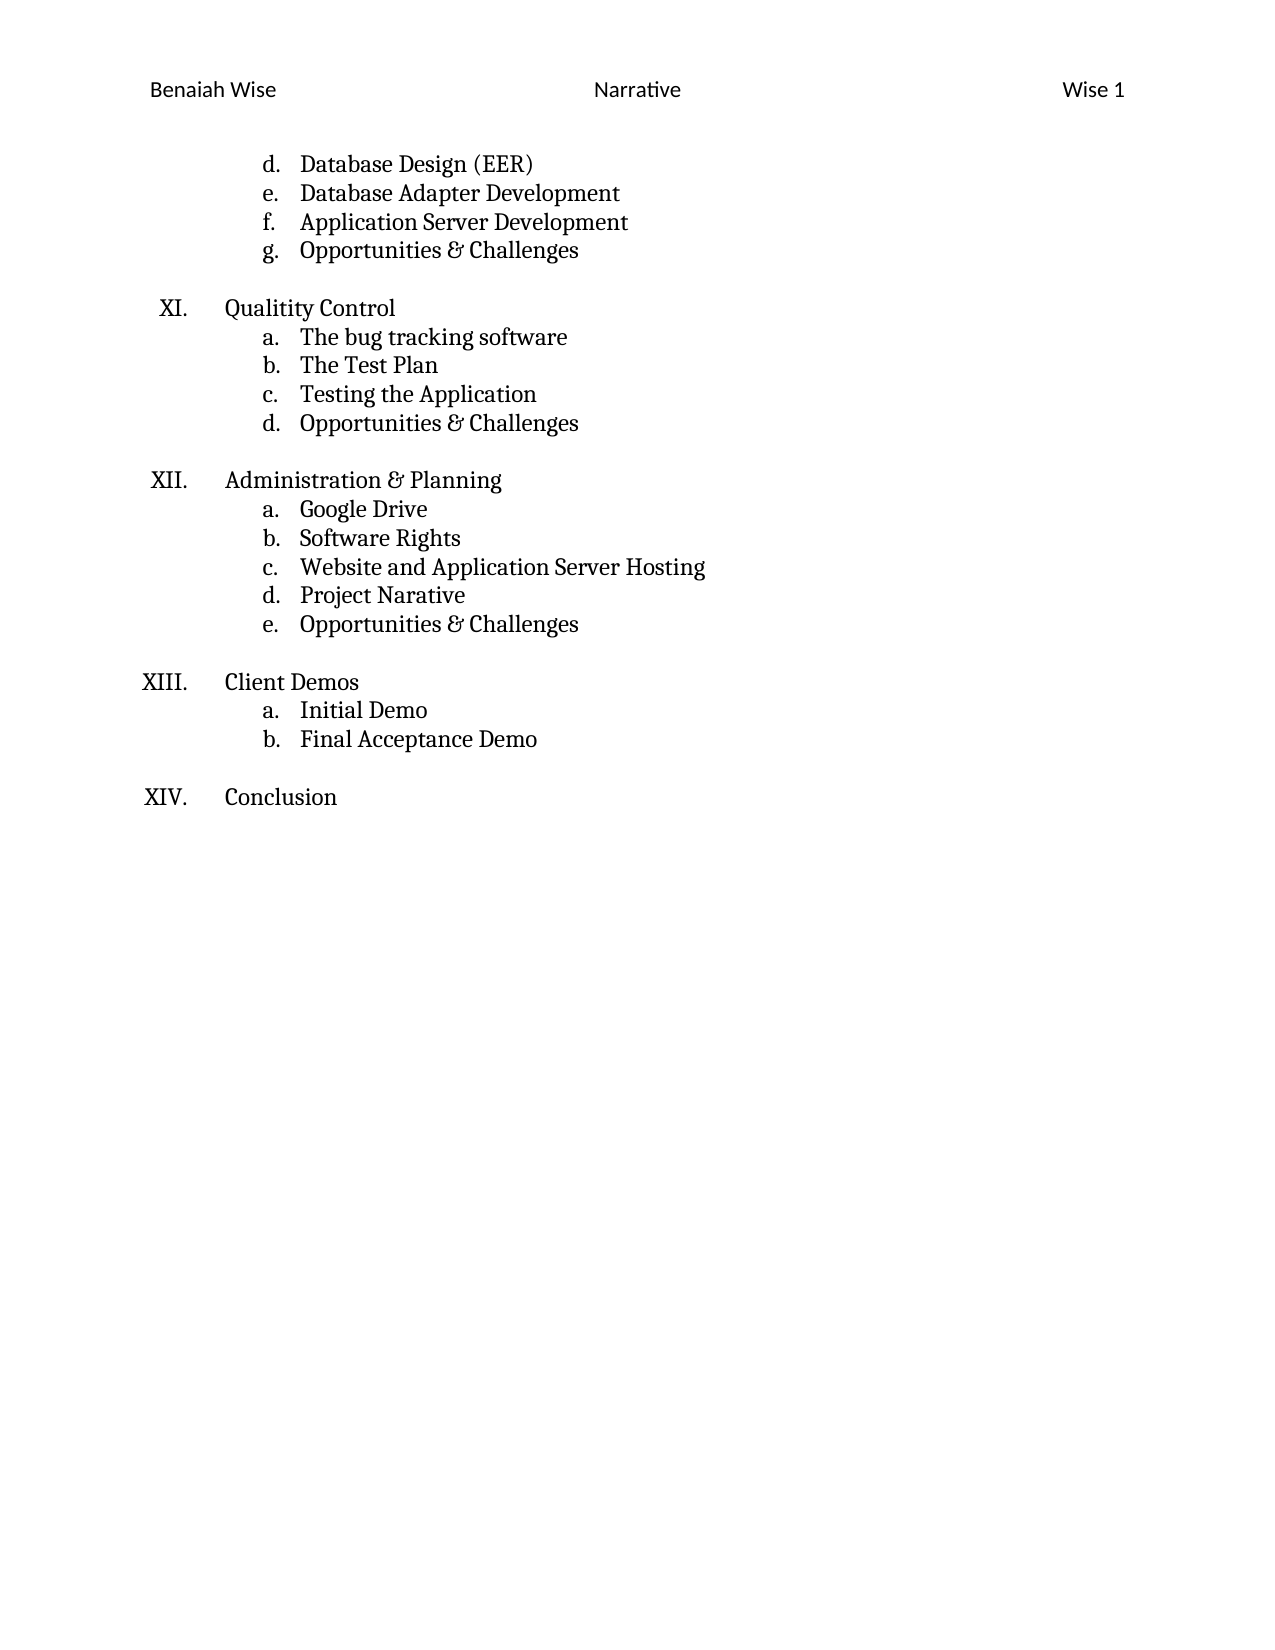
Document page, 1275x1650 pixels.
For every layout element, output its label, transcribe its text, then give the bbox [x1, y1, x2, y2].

list Conclusion [187, 782, 1125, 811]
list The bug tracking software [262, 322, 1125, 351]
list Opportunities & Challenges [262, 236, 1125, 265]
list Initial Demo [262, 696, 1125, 725]
list Testing the Application [262, 380, 1125, 409]
list Database Adapter Development [262, 179, 1125, 207]
list Opportunities & Challenges [262, 610, 1125, 639]
list Administration & Planning [187, 466, 1125, 495]
list Qualitity Control [187, 294, 1125, 322]
list Application Server Development [262, 207, 1125, 236]
list Final Acceptance Demo [262, 725, 1125, 754]
list Project Narative [262, 581, 1125, 610]
list Website and Application Server Hosting [262, 552, 1125, 581]
list The Test Plan [262, 351, 1125, 380]
list Opportunities & Challenges [262, 409, 1125, 437]
list Software Rights [262, 524, 1125, 552]
list Database Design (EER) [262, 150, 1125, 179]
list Google Drive [262, 495, 1125, 524]
list Client Demos [187, 667, 1125, 696]
